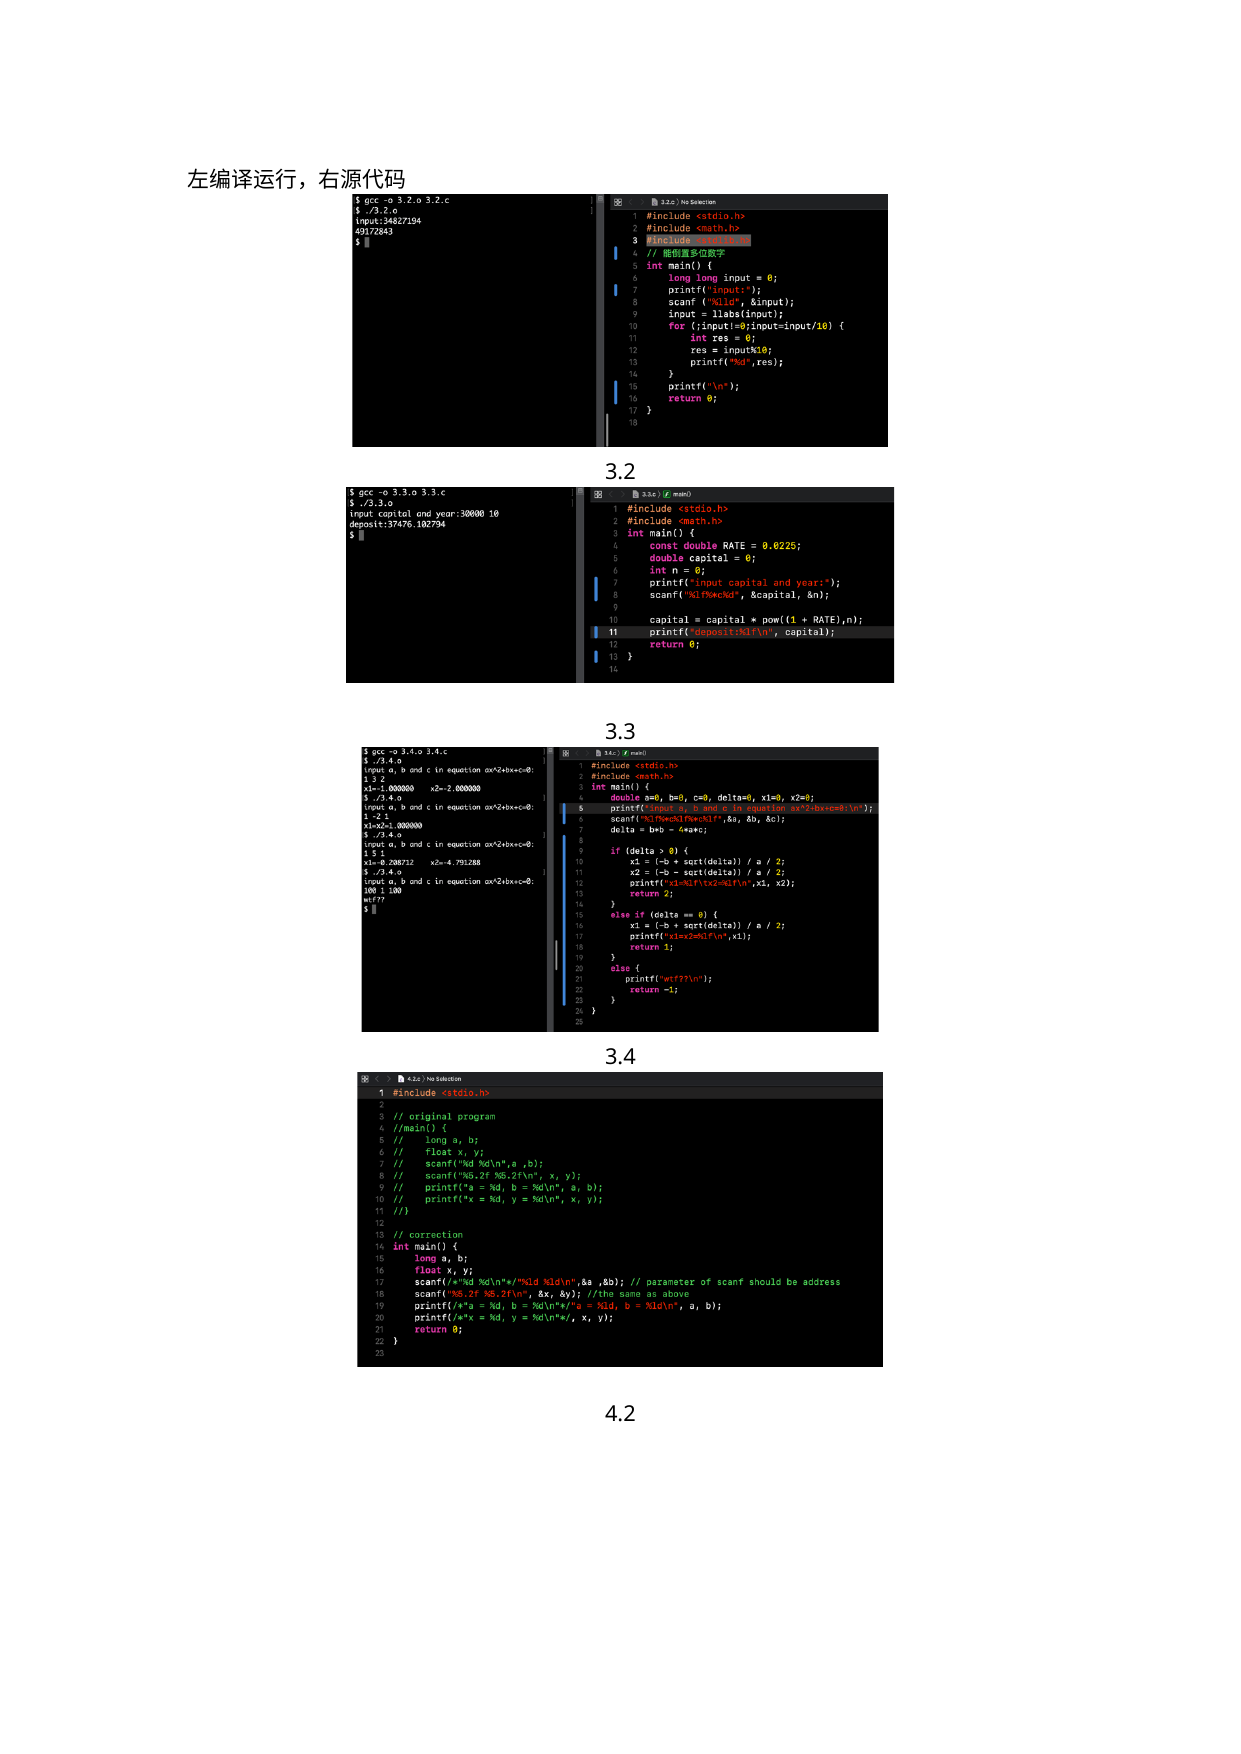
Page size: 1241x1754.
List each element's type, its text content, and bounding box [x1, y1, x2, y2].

text 3.2 [187, 454, 1053, 487]
text 3.4 [187, 1039, 1053, 1072]
text 4.2 [187, 1397, 1053, 1429]
picture [352, 194, 888, 447]
picture [357, 1072, 883, 1367]
text 3.3 [187, 714, 1053, 747]
text 左编译运行，右源代码 [187, 162, 1053, 194]
picture [346, 487, 895, 683]
picture [361, 747, 879, 1032]
